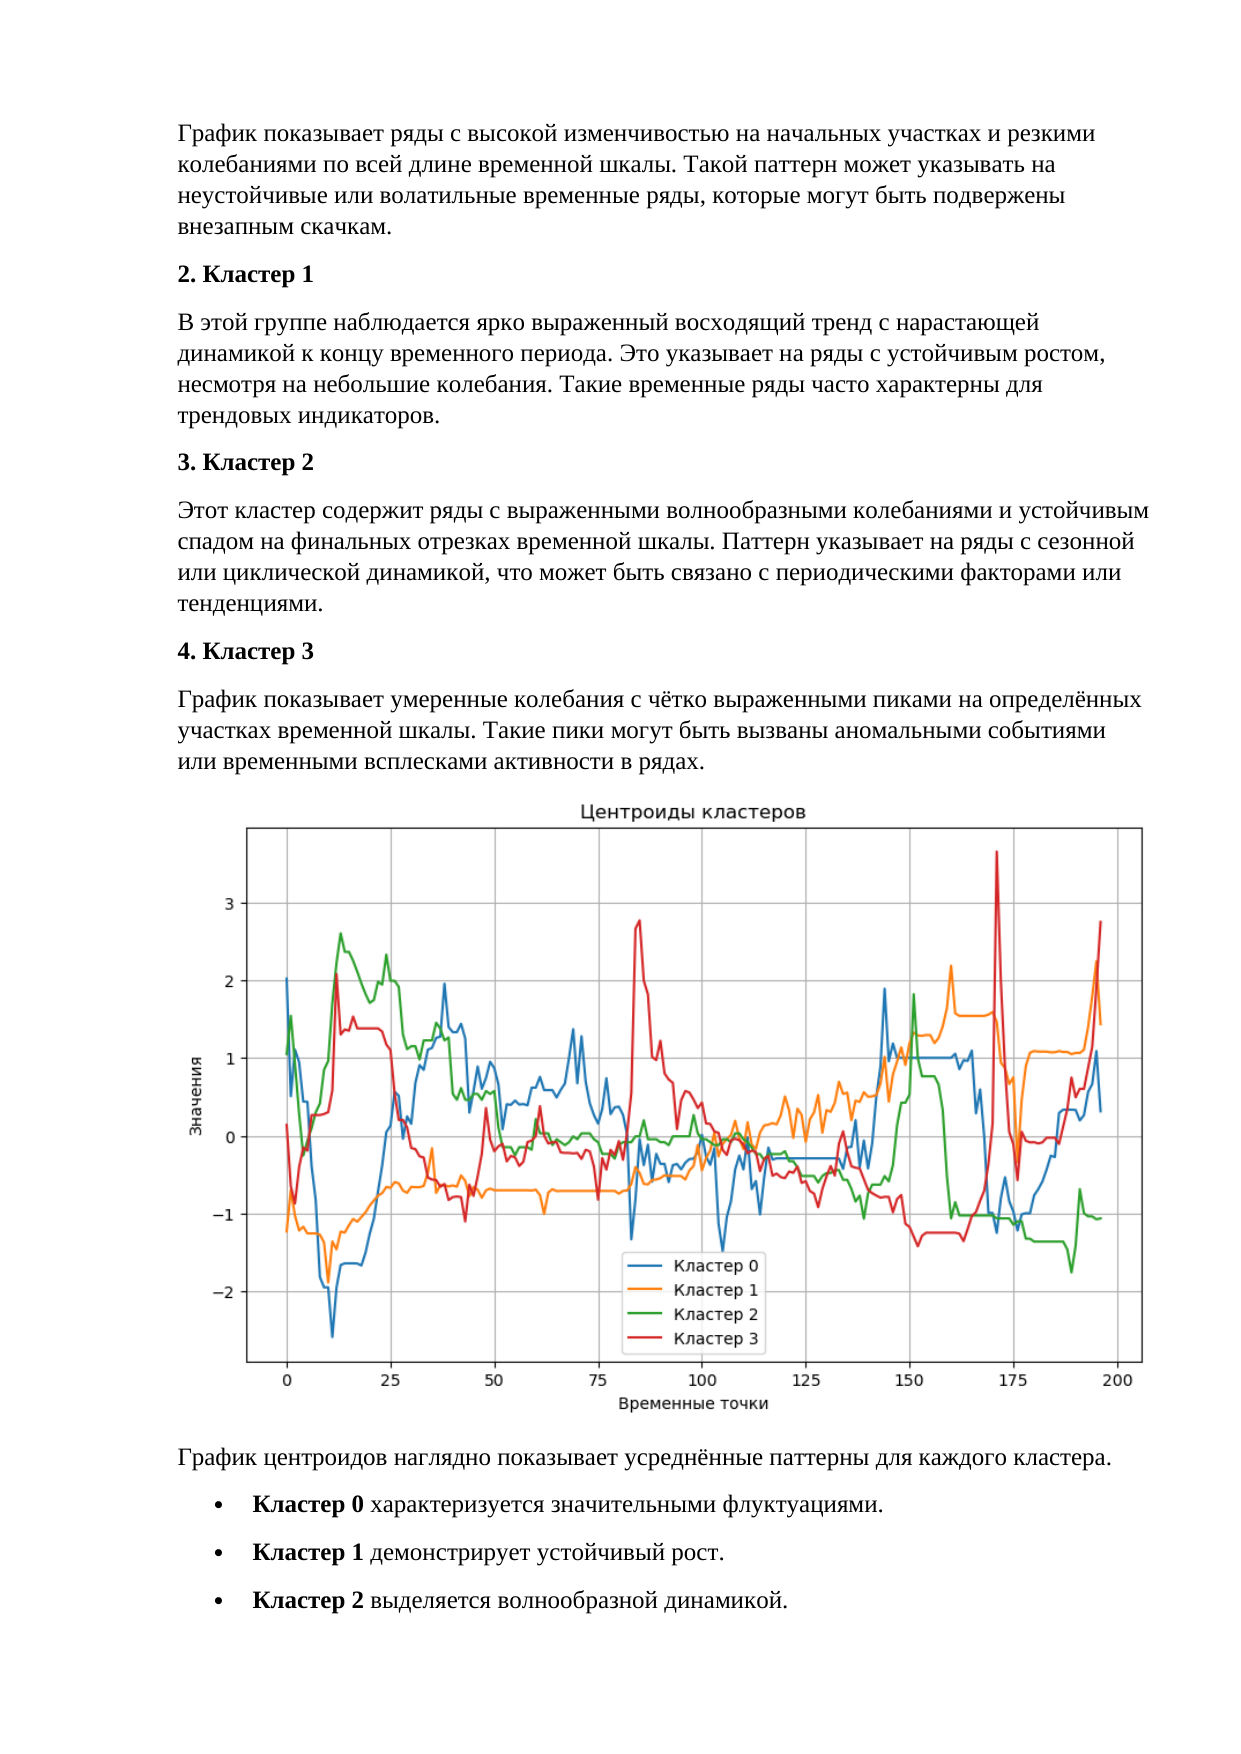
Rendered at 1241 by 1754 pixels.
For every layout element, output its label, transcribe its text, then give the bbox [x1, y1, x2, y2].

text График центроидов наглядно показывает усреднённые паттерны для каждого кластера. [177, 1442, 1152, 1470]
list Кластер 2 выделяется волнообразной динамикой. [215, 1585, 1152, 1613]
text 3. Кластер 2 [177, 447, 1152, 476]
list Кластер 1 демонстрирует устойчивый рост. [215, 1537, 1152, 1566]
text График показывает ряды с высокой изменчивостью на начальных участках и резкими колебаниями по всей длине временной шкалы. Такой паттерн может указывать на неустойчивые или волатильные временные ряды, которые могут быть подвержены внезапным скачкам. [177, 118, 1152, 240]
text 4. Кластер 3 [177, 636, 1152, 665]
text 2. Кластер 1 [177, 259, 1152, 288]
list Кластер 0 характеризуется значительными флуктуациями. [215, 1489, 1152, 1518]
picture [177, 793, 1152, 1423]
text Этот кластер содержит ряды с выраженными волнообразными колебаниями и устойчивым спадом на финальных отрезках временной шкалы. Паттерн указывает на ряды с сезонной или циклической динамикой, что может быть связано с периодическими факторами или тенденциями. [177, 495, 1152, 617]
text В этой группе наблюдается ярко выраженный восходящий тренд с нарастающей динамикой к концу временного периода. Это указывает на ряды с устойчивым ростом, несмотря на небольшие колебания. Такие временные ряды часто характерны для трендовых индикаторов. [177, 307, 1152, 428]
text График показывает умеренные колебания с чётко выраженными пиками на определённых участках временной шкалы. Такие пики могут быть вызваны аномальными событиями или временными всплесками активности в рядах. [177, 684, 1152, 774]
